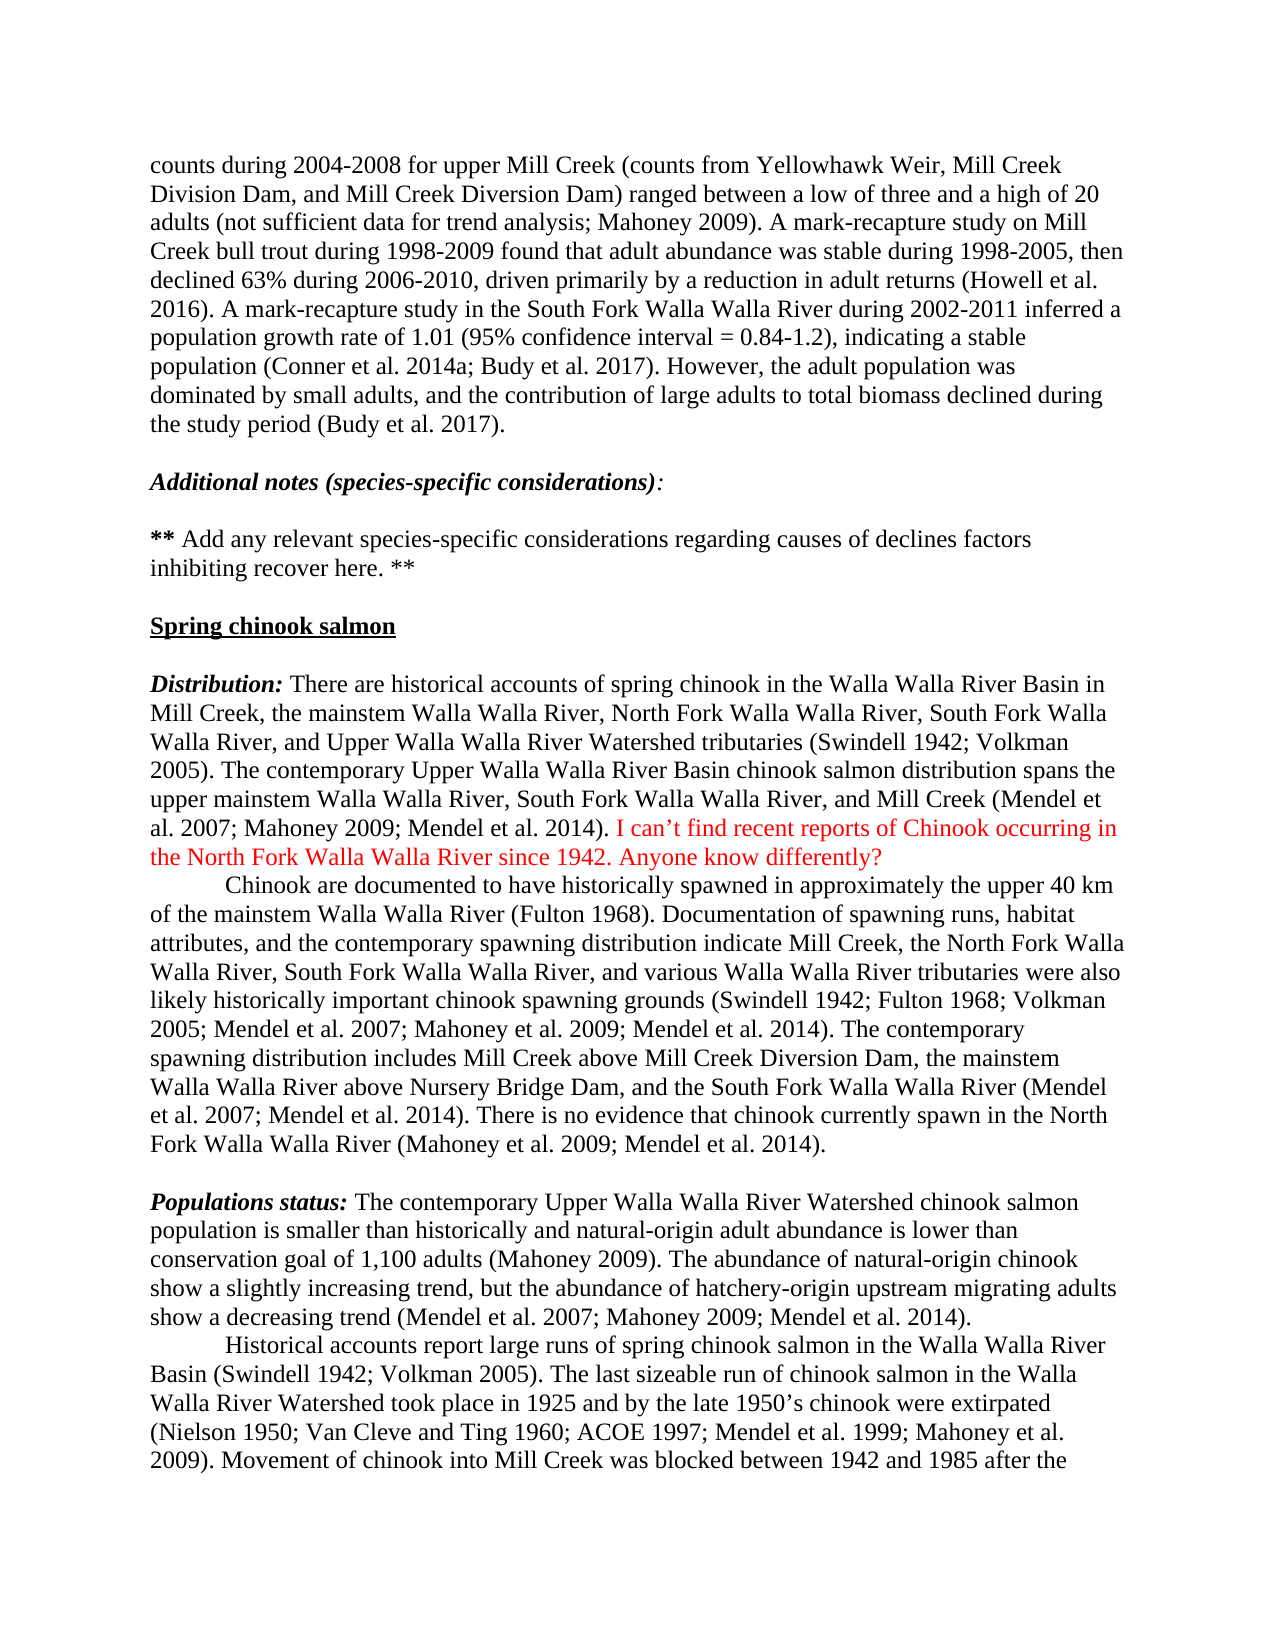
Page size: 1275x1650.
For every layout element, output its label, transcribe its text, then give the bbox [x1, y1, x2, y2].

text Distribution: There are historical accounts of spring chinook in the Walla Walla River Basin in Mill Creek, the mainstem Walla Walla River, North Fork Walla Walla River, South Fork Walla Walla River, and Upper Walla Walla River Watershed tributaries (Swindell 1942; Volkman 2005). The contemporary Upper Walla Walla River Basin chinook salmon distribution spans the upper mainstem Walla Walla River, South Fork Walla Walla River, and Mill Creek (Mendel et al. 2007; Mahoney 2009; Mendel et al. 2014). I can’t find recent reports of Chinook occurring in the North Fork Walla Walla River since 1942. Anyone know differently? [150, 669, 1125, 870]
text Populations status: The contemporary Upper Walla Walla River Watershed chinook salmon population is smaller than historically and natural-origin adult abundance is lower than conservation goal of 1,100 adults (Mahoney 2009). The abundance of natural-origin chinook show a slightly increasing trend, but the abundance of hatchery-origin upstream migrating adults show a decreasing trend (Mendel et al. 2007; Mahoney 2009; Mendel et al. 2014). [150, 1187, 1125, 1330]
text Chinook are documented to have historically spawned in approximately the upper 40 km of the mainstem Walla Walla River (Fulton 1968). Documentation of spawning runs, habitat attributes, and the contemporary spawning distribution indicate Mill Creek, the North Fork Walla Walla River, South Fork Walla Walla River, and various Walla Walla River tributaries were also likely historically important chinook spawning grounds (Swindell 1942; Fulton 1968; Volkman 2005; Mendel et al. 2007; Mahoney et al. 2009; Mendel et al. 2014). The contemporary spawning distribution includes Mill Creek above Mill Creek Diversion Dam, the mainstem Walla Walla River above Nursery Bridge Dam, and the South Fork Walla Walla River (Mendel et al. 2007; Mendel et al. 2014). There is no evidence that chinook currently spawn in the North Fork Walla Walla River (Mahoney et al. 2009; Mendel et al. 2014). [150, 870, 1125, 1158]
text Spring chinook salmon [150, 611, 1125, 640]
text ** Add any relevant species-specific considerations regarding causes of declines factors inhibiting recover here. ** [150, 524, 1125, 582]
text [150, 1330, 1125, 1474]
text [150, 150, 1125, 437]
text Additional notes (species-specific considerations): [150, 467, 1125, 495]
